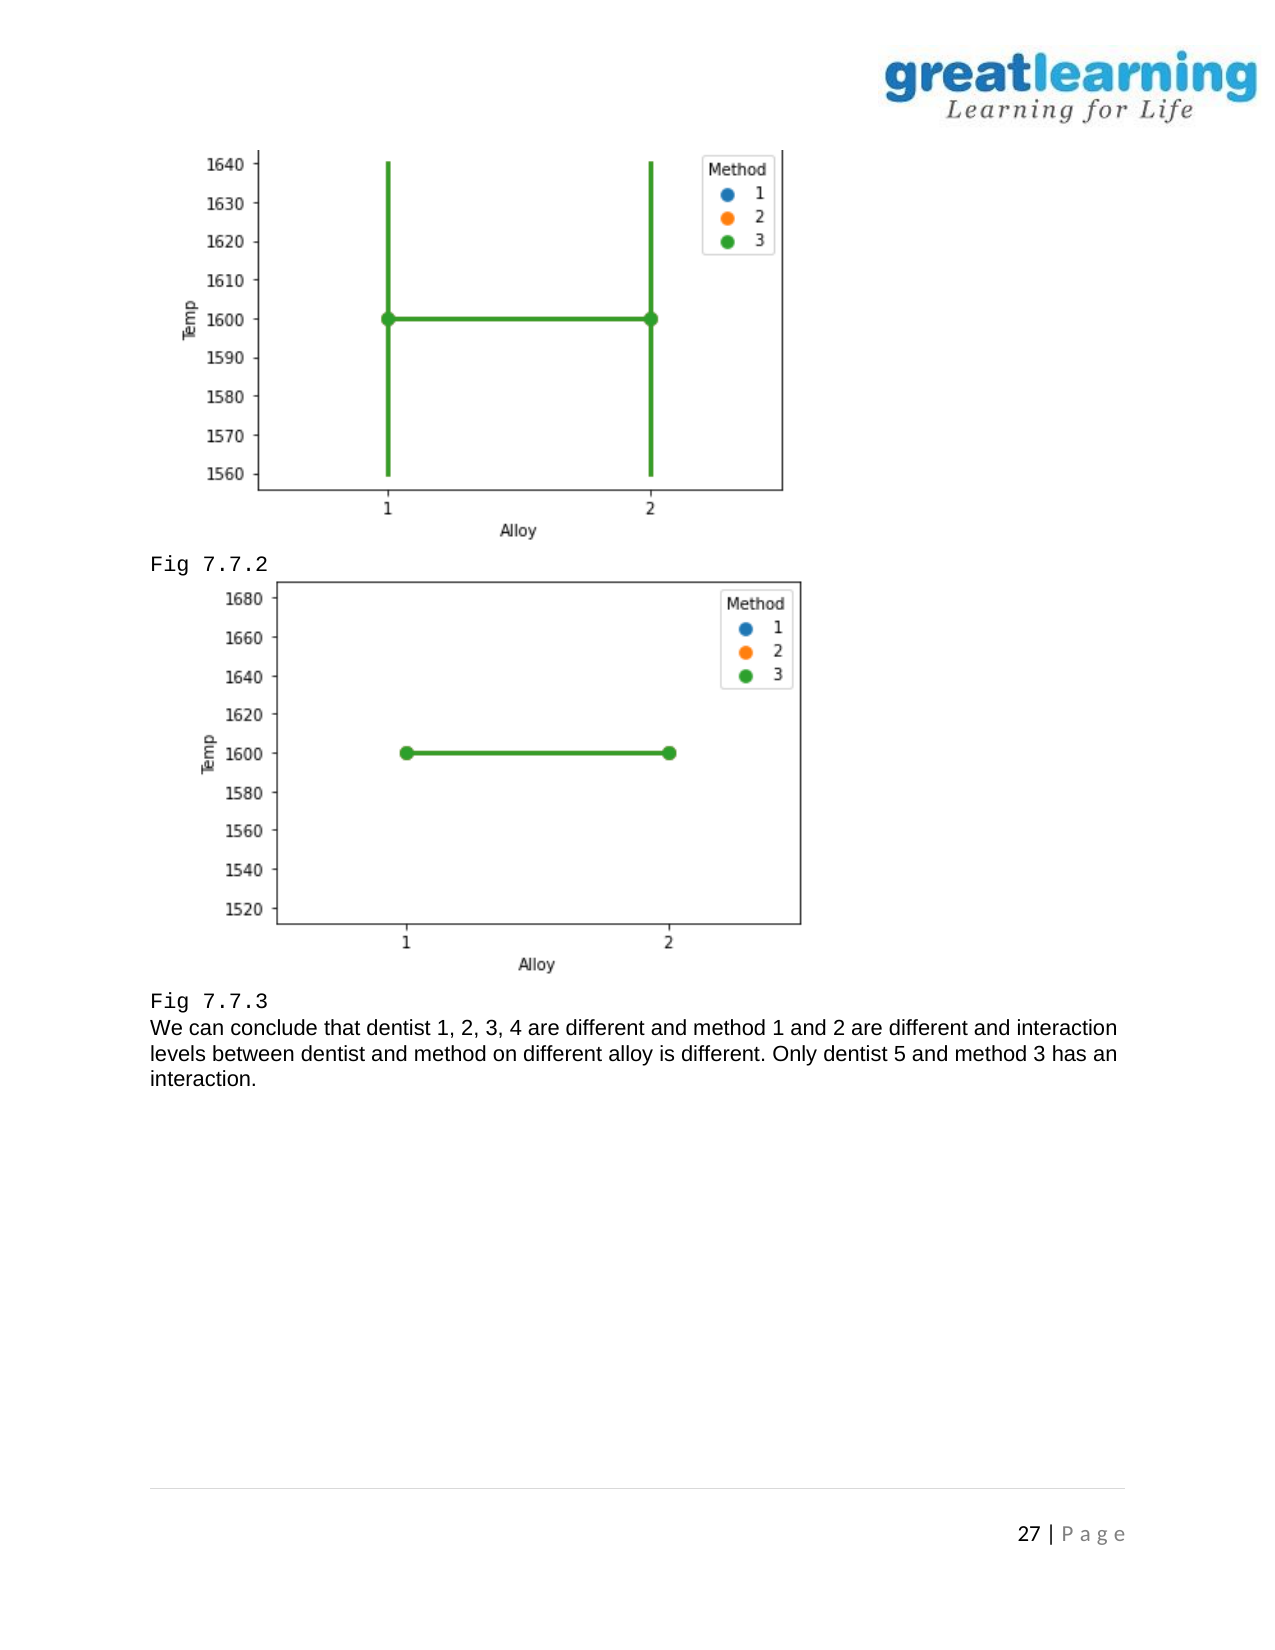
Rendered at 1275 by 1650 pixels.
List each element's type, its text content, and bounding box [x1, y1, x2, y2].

picture [150, 577, 872, 991]
picture [150, 150, 846, 554]
text Fig 7.7.2 [150, 553, 1125, 578]
text We can conclude that dentist 1, 2, 3, 4 are different and method 1 and 2 are different and interaction levels between dentist and method on different alloy is different. Only dentist 5 and method 3 has an interaction. [257, 1015, 1125, 1091]
text Fig 7.7.3 [150, 990, 1125, 1015]
picture [878, 45, 1262, 134]
